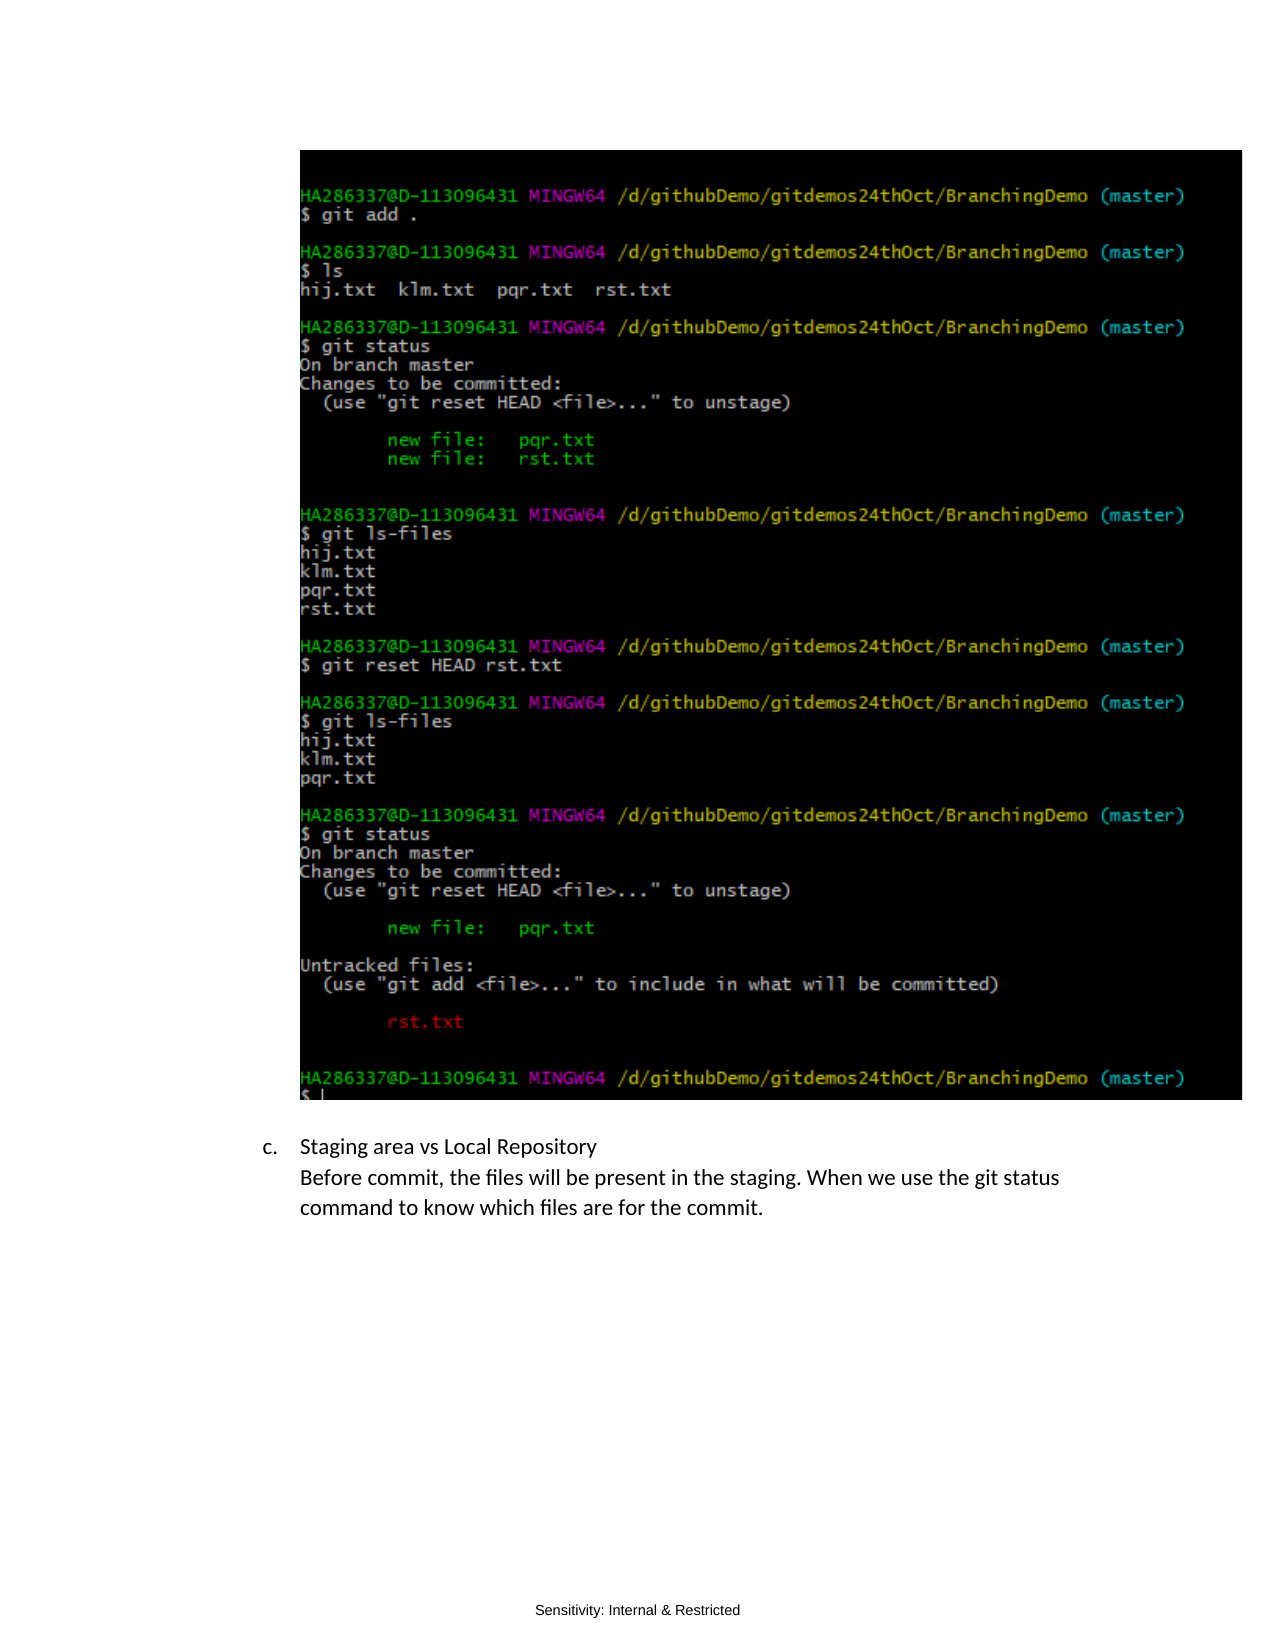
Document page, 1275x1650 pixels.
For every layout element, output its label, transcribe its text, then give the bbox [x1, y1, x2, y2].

list Staging area vs Local Repository [262, 1132, 1125, 1160]
list Before commit, the files will be present in the staging. When we use the git status command to know which files are for the commit. [300, 1163, 1125, 1221]
picture [300, 150, 1243, 1100]
